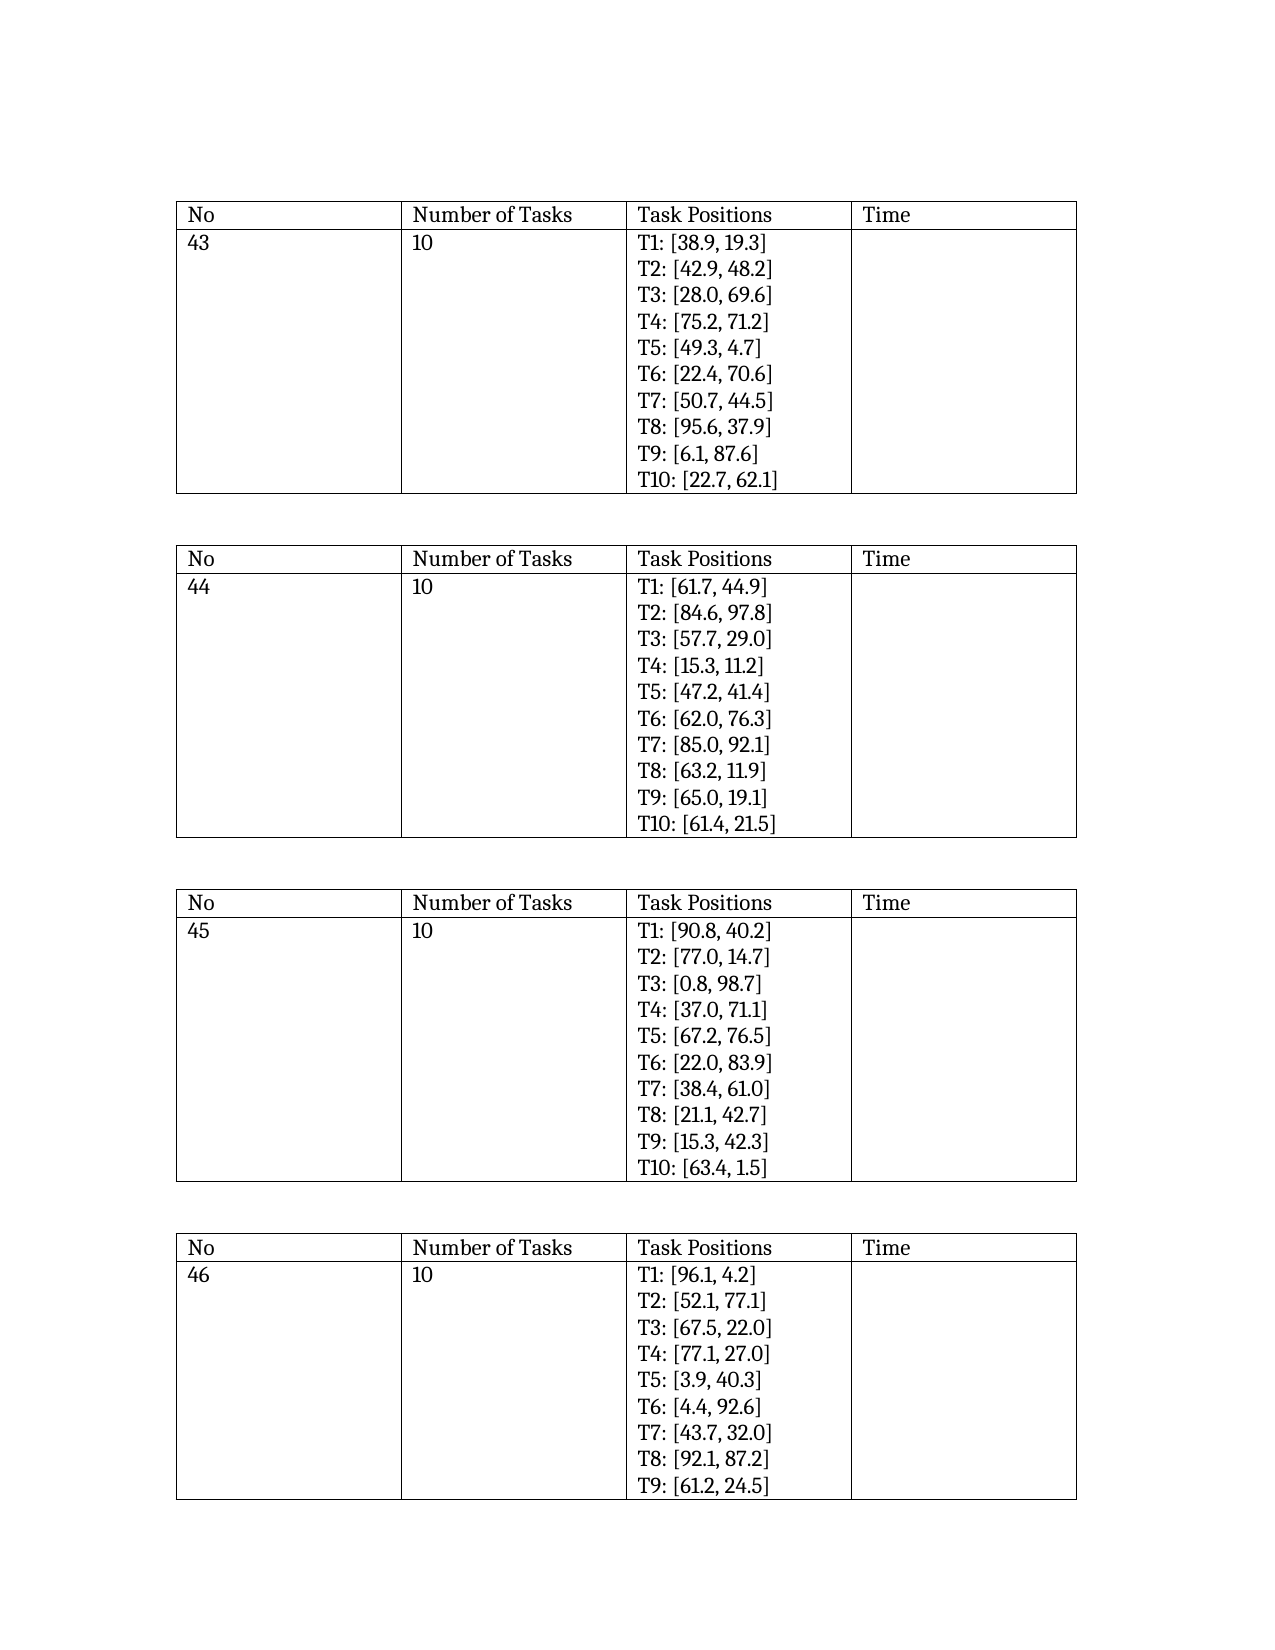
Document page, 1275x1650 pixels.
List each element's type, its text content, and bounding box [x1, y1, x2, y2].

table_header Number of Tasks [402, 202, 626, 228]
table_cell 10 [402, 230, 626, 493]
table_header Task Positions [627, 546, 851, 572]
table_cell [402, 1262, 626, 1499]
table_header No [177, 890, 401, 917]
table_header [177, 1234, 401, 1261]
table_cell 10 [402, 574, 626, 837]
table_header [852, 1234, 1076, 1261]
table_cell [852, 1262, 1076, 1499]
table_cell 43 [177, 230, 401, 493]
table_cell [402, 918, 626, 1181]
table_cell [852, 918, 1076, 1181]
table_cell 44 [177, 574, 401, 837]
table_header No [177, 202, 401, 228]
table_header Number of Tasks [402, 546, 626, 572]
table_header No [177, 546, 401, 572]
table_header Task Positions [627, 202, 851, 228]
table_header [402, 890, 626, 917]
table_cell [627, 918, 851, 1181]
table_cell [852, 230, 1076, 493]
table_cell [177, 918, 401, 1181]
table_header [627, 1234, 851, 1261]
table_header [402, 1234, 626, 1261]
table_cell T1: [61.7, 44.9] T2: [84.6, 97.8] T3: [57.7, 29.0] T4: [15.3, 11.2] T5: [47.2, 41.4] T6: [62.0, 76.3] T7: [85.0, 92.1] T8: [63.2, 11.9] T9: [65.0, 19.1] T10: [61.4, 21.5] [627, 574, 851, 837]
table_header Time [852, 546, 1076, 572]
table_cell [852, 574, 1076, 837]
table_cell T1: [38.9, 19.3] T2: [42.9, 48.2] T3: [28.0, 69.6] T4: [75.2, 71.2] T5: [49.3, 4.7] T6: [22.4, 70.6] T7: [50.7, 44.5] T8: [95.6, 37.9] T9: [6.1, 87.6] T10: [22.7, 62.1] [627, 230, 851, 493]
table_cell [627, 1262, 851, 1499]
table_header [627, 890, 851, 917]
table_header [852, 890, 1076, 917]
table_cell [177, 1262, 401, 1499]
table_header Time [852, 202, 1076, 228]
